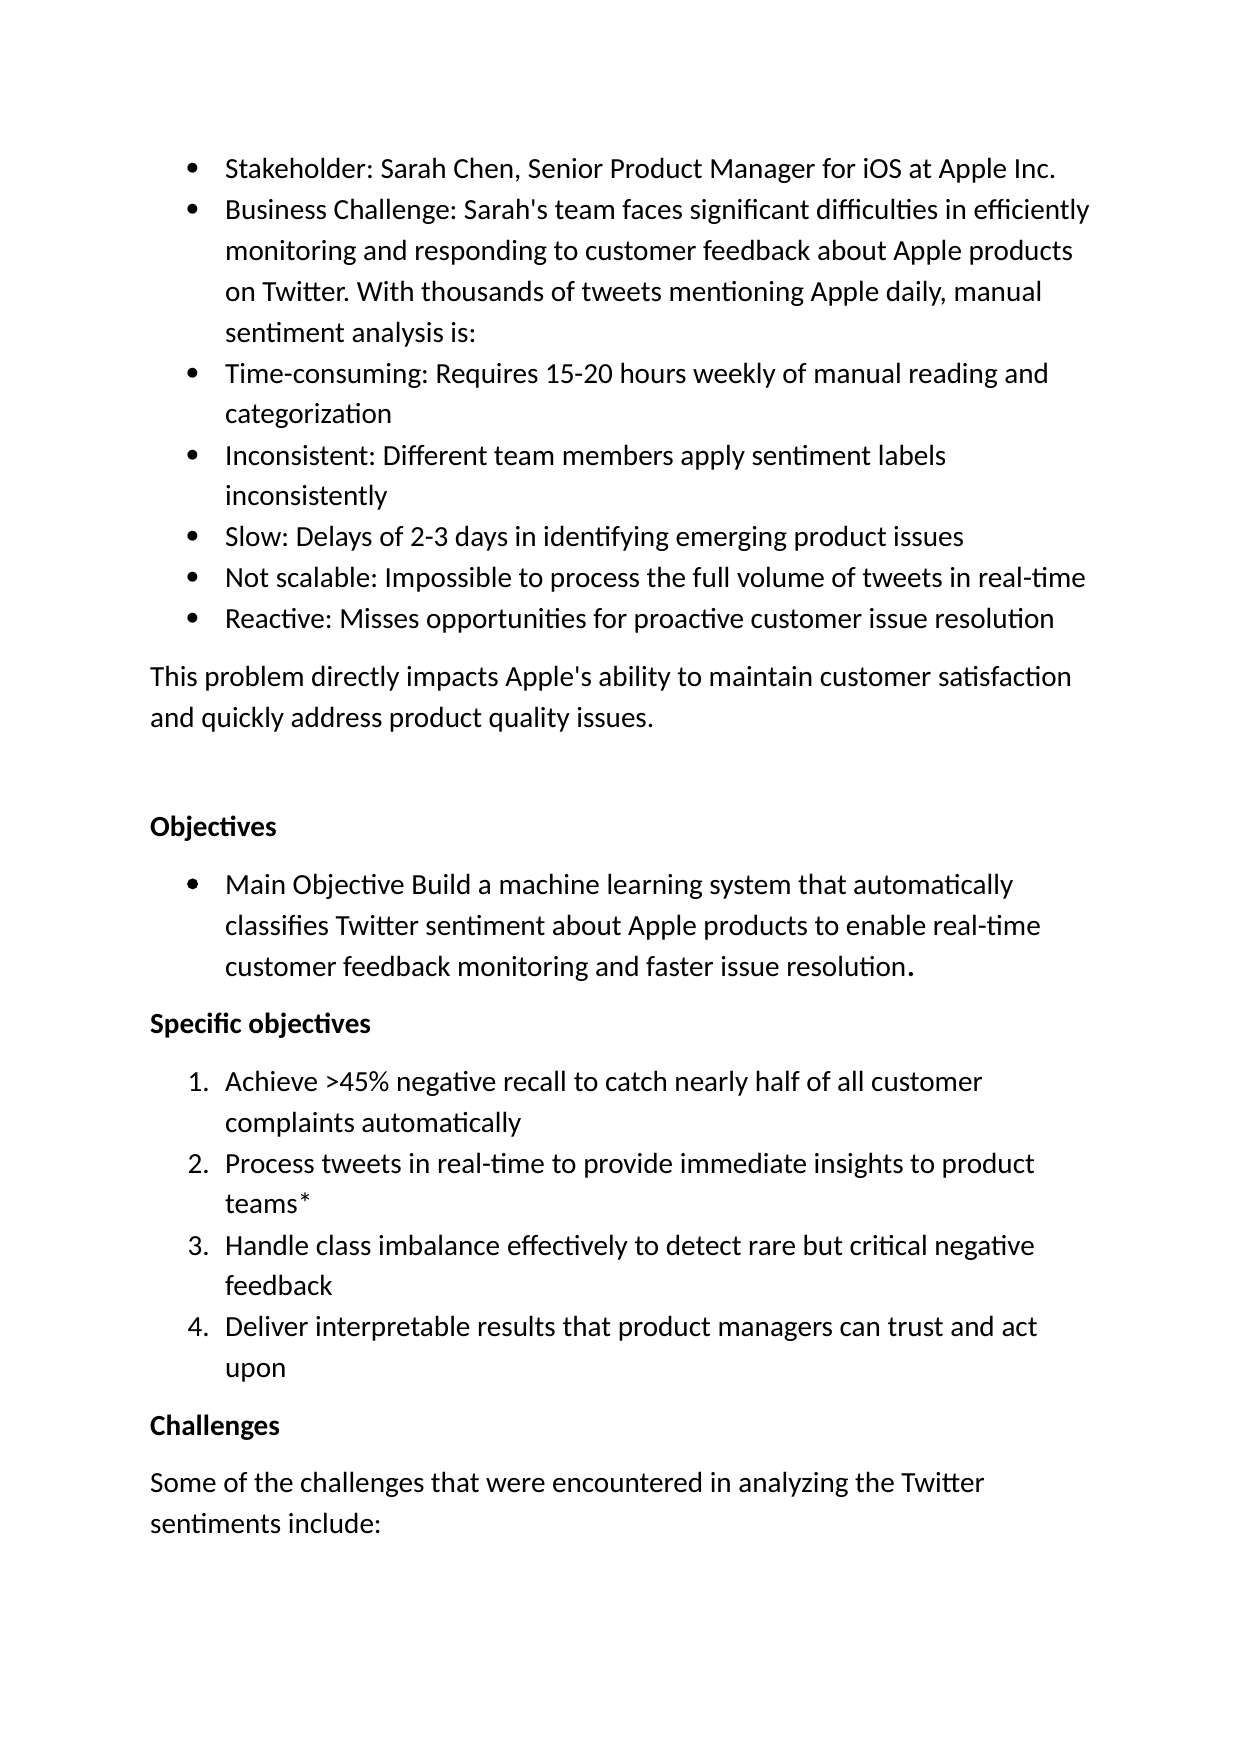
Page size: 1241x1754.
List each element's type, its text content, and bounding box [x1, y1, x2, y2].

text Specific objectives [150, 1005, 1090, 1041]
list Time-consuming: Requires 15-20 hours weekly of manual reading and categorization [187, 355, 1090, 431]
text Objectives [150, 808, 1090, 844]
list Achieve >45% negative recall to catch nearly half of all customer complaints automatically [187, 1063, 1090, 1139]
list Deliver interpretable results that product managers can trust and act upon [187, 1308, 1090, 1385]
list Business Challenge: Sarah's team faces significant difficulties in efficiently monitoring and responding to customer feedback about Apple products on Twitter. With thousands of tweets mentioning Apple daily, manual sentiment analysis is: [187, 191, 1090, 349]
text Challenges [150, 1407, 1090, 1443]
list Inconsistent: Different team members apply sentiment labels inconsistently [187, 437, 1090, 513]
text This problem directly impacts Apple's ability to maintain customer satisfaction and quickly address product quality issues. [150, 658, 1090, 734]
list Handle class imbalance effectively to detect rare but critical negative feedback [187, 1227, 1090, 1303]
list Process tweets in real-time to provide immediate insights to product teams* [187, 1145, 1090, 1221]
text Some of the challenges that were encountered in analyzing the Twitter sentiments include: [150, 1464, 1090, 1541]
list Reactive: Misses opportunities for proactive customer issue resolution [187, 600, 1090, 636]
list Stakeholder: Sarah Chen, Senior Product Manager for iOS at Apple Inc. [187, 150, 1090, 186]
list Slow: Delays of 2-3 days in identifying emerging product issues [187, 518, 1090, 554]
list Not scalable: Impossible to process the full volume of tweets in real-time [187, 559, 1090, 595]
list Main Objective Build a machine learning system that automatically classifies Twitter sentiment about Apple products to enable real-time customer feedback monitoring and faster issue resolution. [187, 866, 1090, 983]
